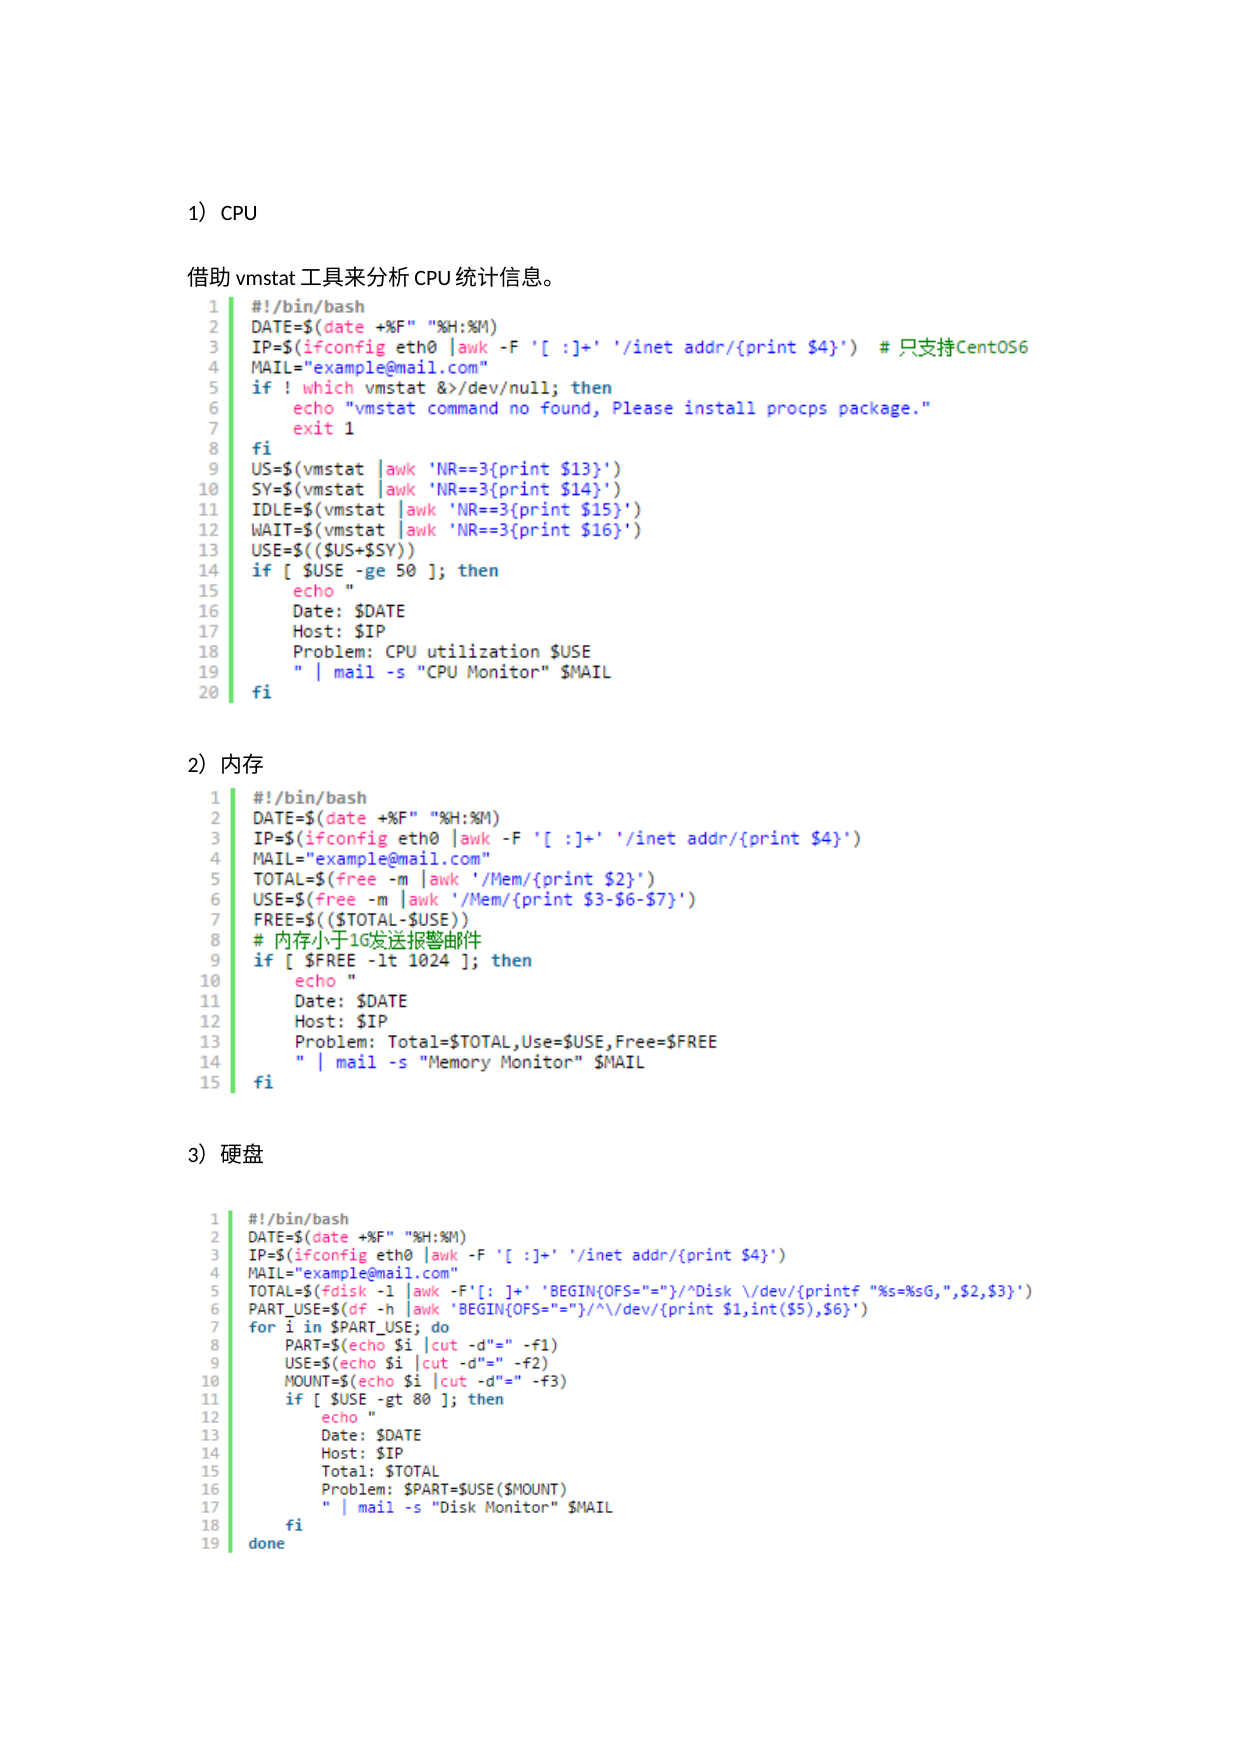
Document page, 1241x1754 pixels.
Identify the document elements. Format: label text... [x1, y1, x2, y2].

text 借助vmstat工具来分析CPU统计信息。 [187, 259, 1053, 292]
picture [187, 292, 1053, 708]
text 1）CPU [187, 194, 1053, 227]
picture [187, 1202, 1053, 1560]
text 2）内存 [187, 747, 1053, 779]
picture [187, 779, 910, 1106]
text 3）硬盘 [187, 1137, 1053, 1169]
